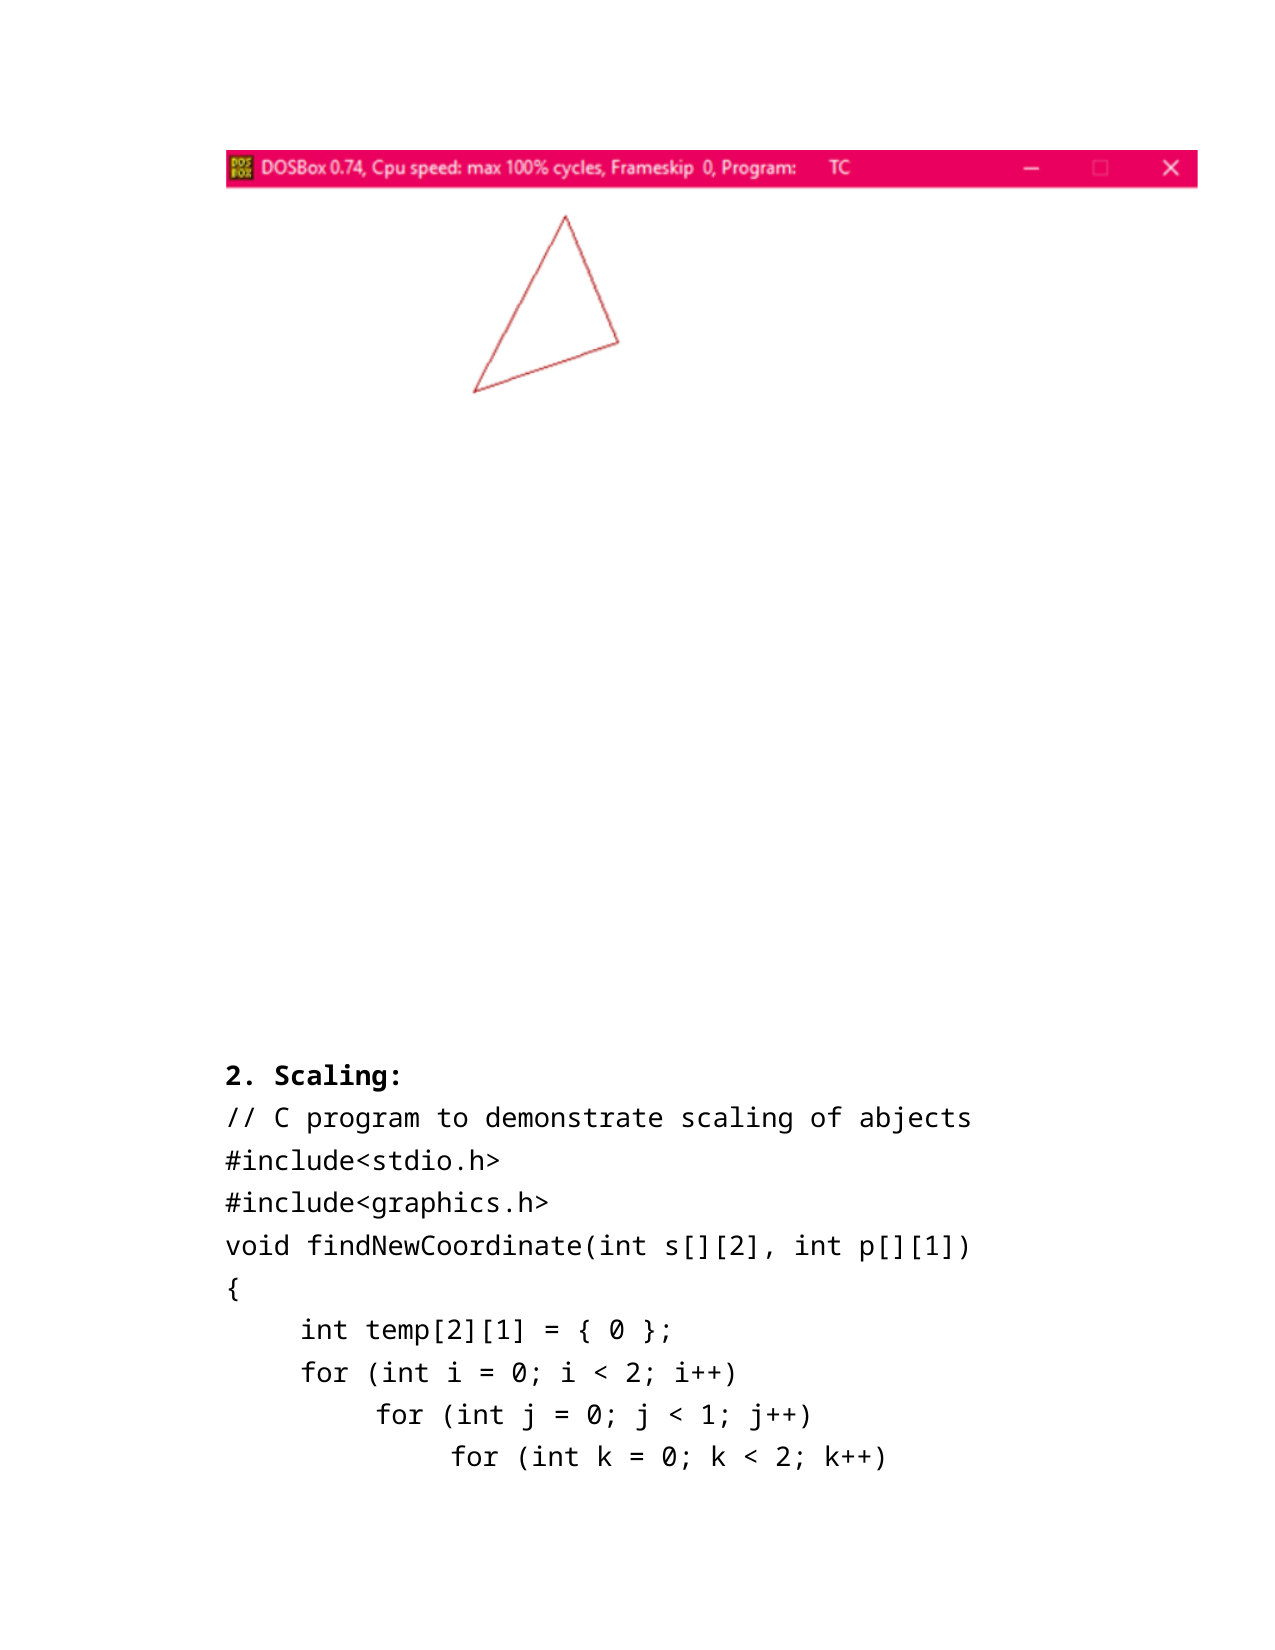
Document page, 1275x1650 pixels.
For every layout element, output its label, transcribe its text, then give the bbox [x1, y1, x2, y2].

list void findNewCoordinate(int s[][2], int p[][1]) [225, 1226, 1125, 1263]
list for (int i = 0; i < 2; i++) [225, 1353, 1125, 1390]
list { [225, 1268, 1125, 1305]
list // C program to demonstrate scaling of abjects [225, 1099, 1125, 1136]
list 2. Scaling: [225, 1056, 1125, 1093]
list for (int k = 0; k < 2; k++) [225, 1438, 1125, 1475]
list for (int j = 0; j < 1; j++) [225, 1396, 1125, 1432]
list #include<stdio.h> [225, 1141, 1125, 1178]
picture [225, 150, 1198, 417]
list #include<graphics.h> [225, 1183, 1125, 1220]
list int temp[2][1] = { 0 }; [225, 1311, 1125, 1348]
